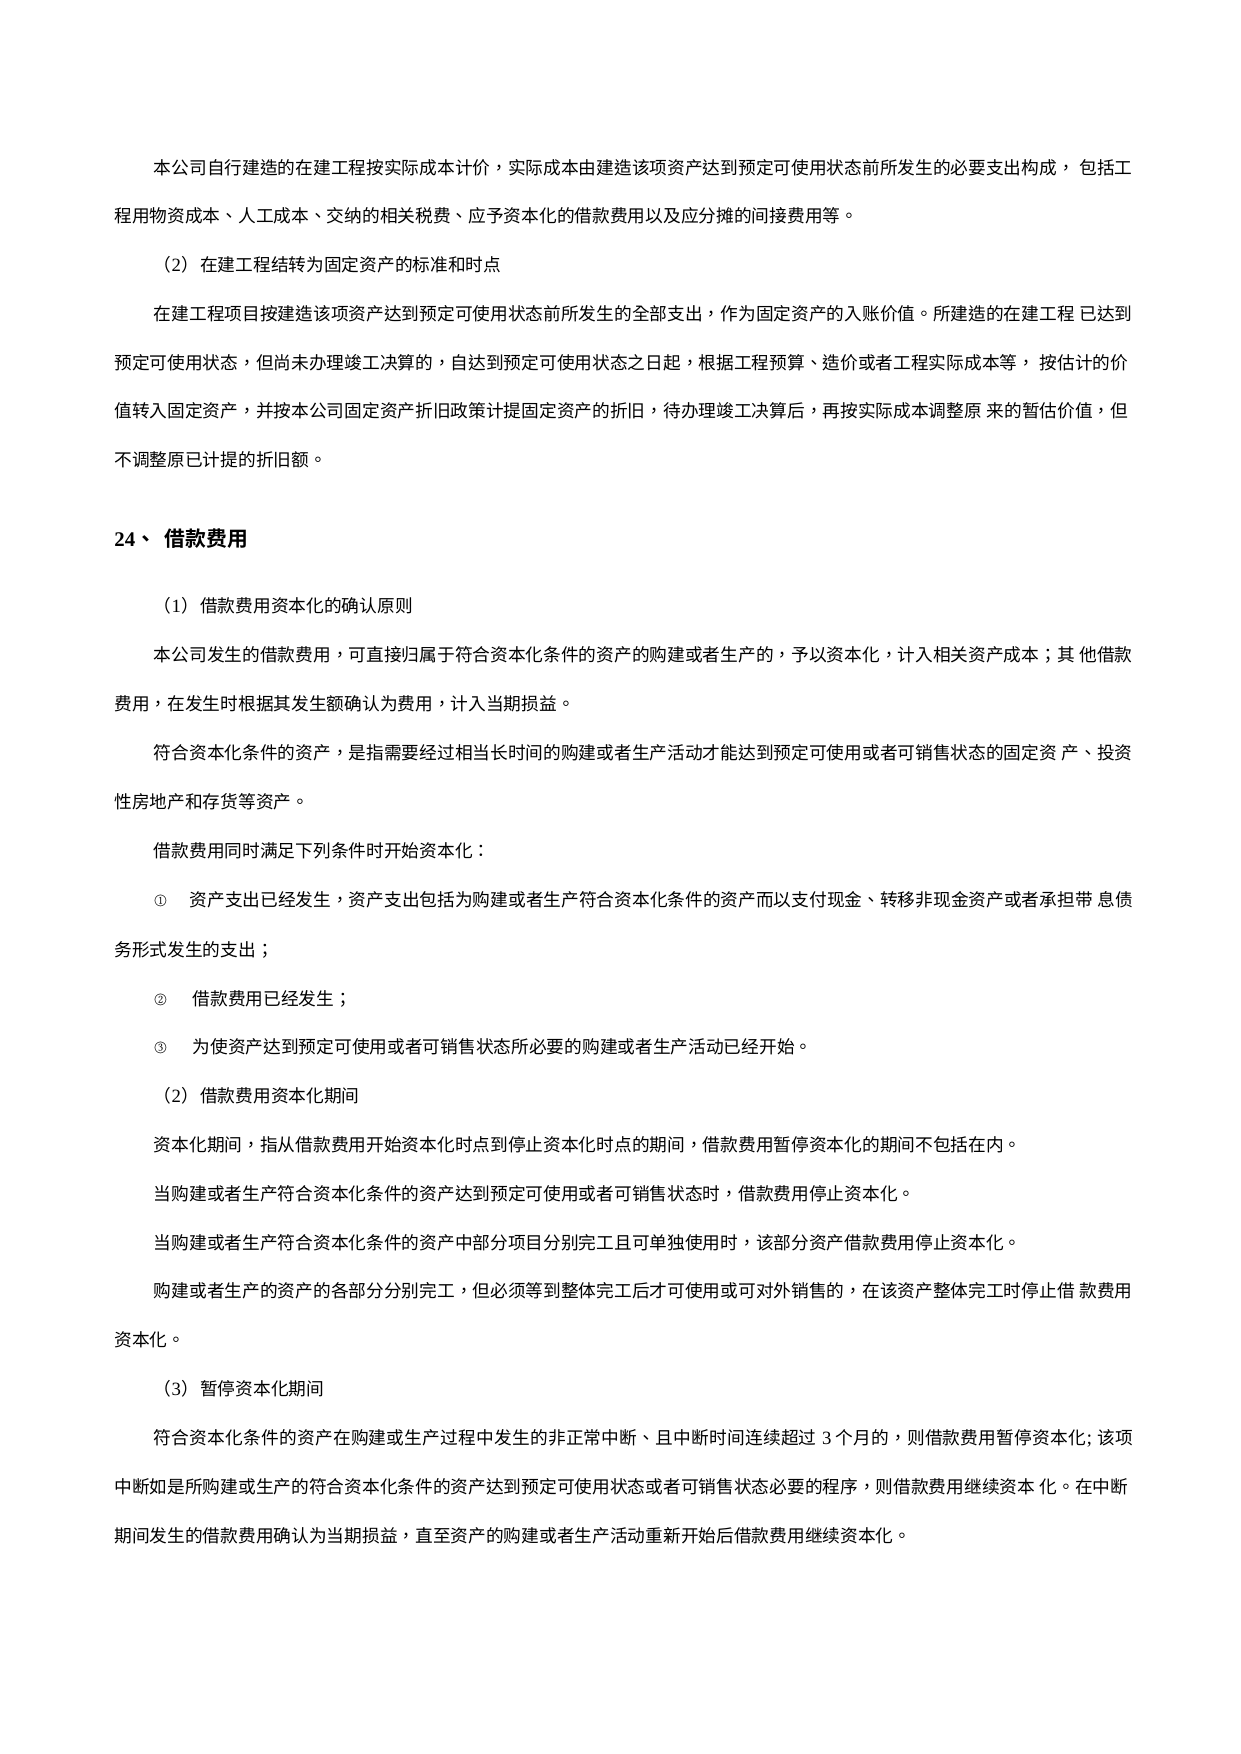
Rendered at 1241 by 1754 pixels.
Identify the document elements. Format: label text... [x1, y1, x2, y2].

text 本公司发生的借款费用，可直接归属于符合资本化条件的资产的购建或者生产的，予以资本化，计入相关资产成本；其 他借款费用，在发生时根据其发生额确认为费用，计入当期损益。 [114, 622, 1133, 720]
text （1） 借款费用资本化的确认原则 [114, 573, 1133, 622]
text 资本化期间，指从借款费用开始资本化时点到停止资本化时点的期间，借款费用暂停资本化的期间不包括在内。 [114, 1112, 1133, 1161]
text 当购建或者生产符合资本化条件的资产中部分项目分别完工且可单独使用时，该部分资产借款费用停止资本化。 [114, 1210, 1133, 1259]
text （3） 暂停资本化期间 [114, 1356, 1133, 1405]
text （2） 借款费用资本化期间 [114, 1063, 1133, 1112]
list 借款费用已经发生； [114, 966, 1133, 1015]
list 为使资产达到预定可使用或者可销售状态所必要的购建或者生产活动已经开始。 [114, 1015, 1133, 1063]
text （2） 在建工程结转为固定资产的标准和时点 [114, 233, 1133, 282]
subtitle 24、 借款费用 [114, 524, 1133, 552]
text 当购建或者生产符合资本化条件的资产达到预定可使用或者可销售状态时，借款费用停止资本化。 [114, 1161, 1133, 1210]
text 本公司自行建造的在建工程按实际成本计价，实际成本由建造该项资产达到预定可使用状态前所发生的必要支出构成， 包括工程用物资成本、人工成本、交纳的相关税费、应予资本化的借款费用以及应分摊的间接费用等。 [114, 136, 1133, 233]
text 符合资本化条件的资产在购建或生产过程中发生的非正常中断、且中断时间连续超过3个月的，则借款费用暂停资本化; 该项中断如是所购建或生产的符合资本化条件的资产达到预定可使用状态或者可销售状态必要的程序，则借款费用继续资本 化。在中断期间发生的借款费用确认为当期损益，直至资产的购建或者生产活动重新开始后借款费用继续资本化。 [114, 1405, 1133, 1552]
list 资产支出已经发生，资产支出包括为购建或者生产符合资本化条件的资产而以支付现金、转移非现金资产或者承担带 息债务形式发生的支出； [114, 867, 1133, 966]
text 在建工程项目按建造该项资产达到预定可使用状态前所发生的全部支出，作为固定资产的入账价值。所建造的在建工程 已达到预定可使用状态，但尚未办理竣工决算的，自达到预定可使用状态之日起，根据工程预算、造价或者工程实际成本等， 按估计的价值转入固定资产，并按本公司固定资产折旧政策计提固定资产的折旧，待办理竣工决算后，再按实际成本调整原 来的暂估价值，但不调整原已计提的折旧额。 [114, 282, 1133, 476]
text 借款费用同时满足下列条件时开始资本化： [114, 818, 1133, 867]
text 购建或者生产的资产的各部分分别完工，但必须等到整体完工后才可使用或可对外销售的，在该资产整体完工时停止借 款费用资本化。 [114, 1259, 1133, 1356]
text 符合资本化条件的资产，是指需要经过相当长时间的购建或者生产活动才能达到预定可使用或者可销售状态的固定资 产、投资性房地产和存货等资产。 [114, 720, 1133, 818]
